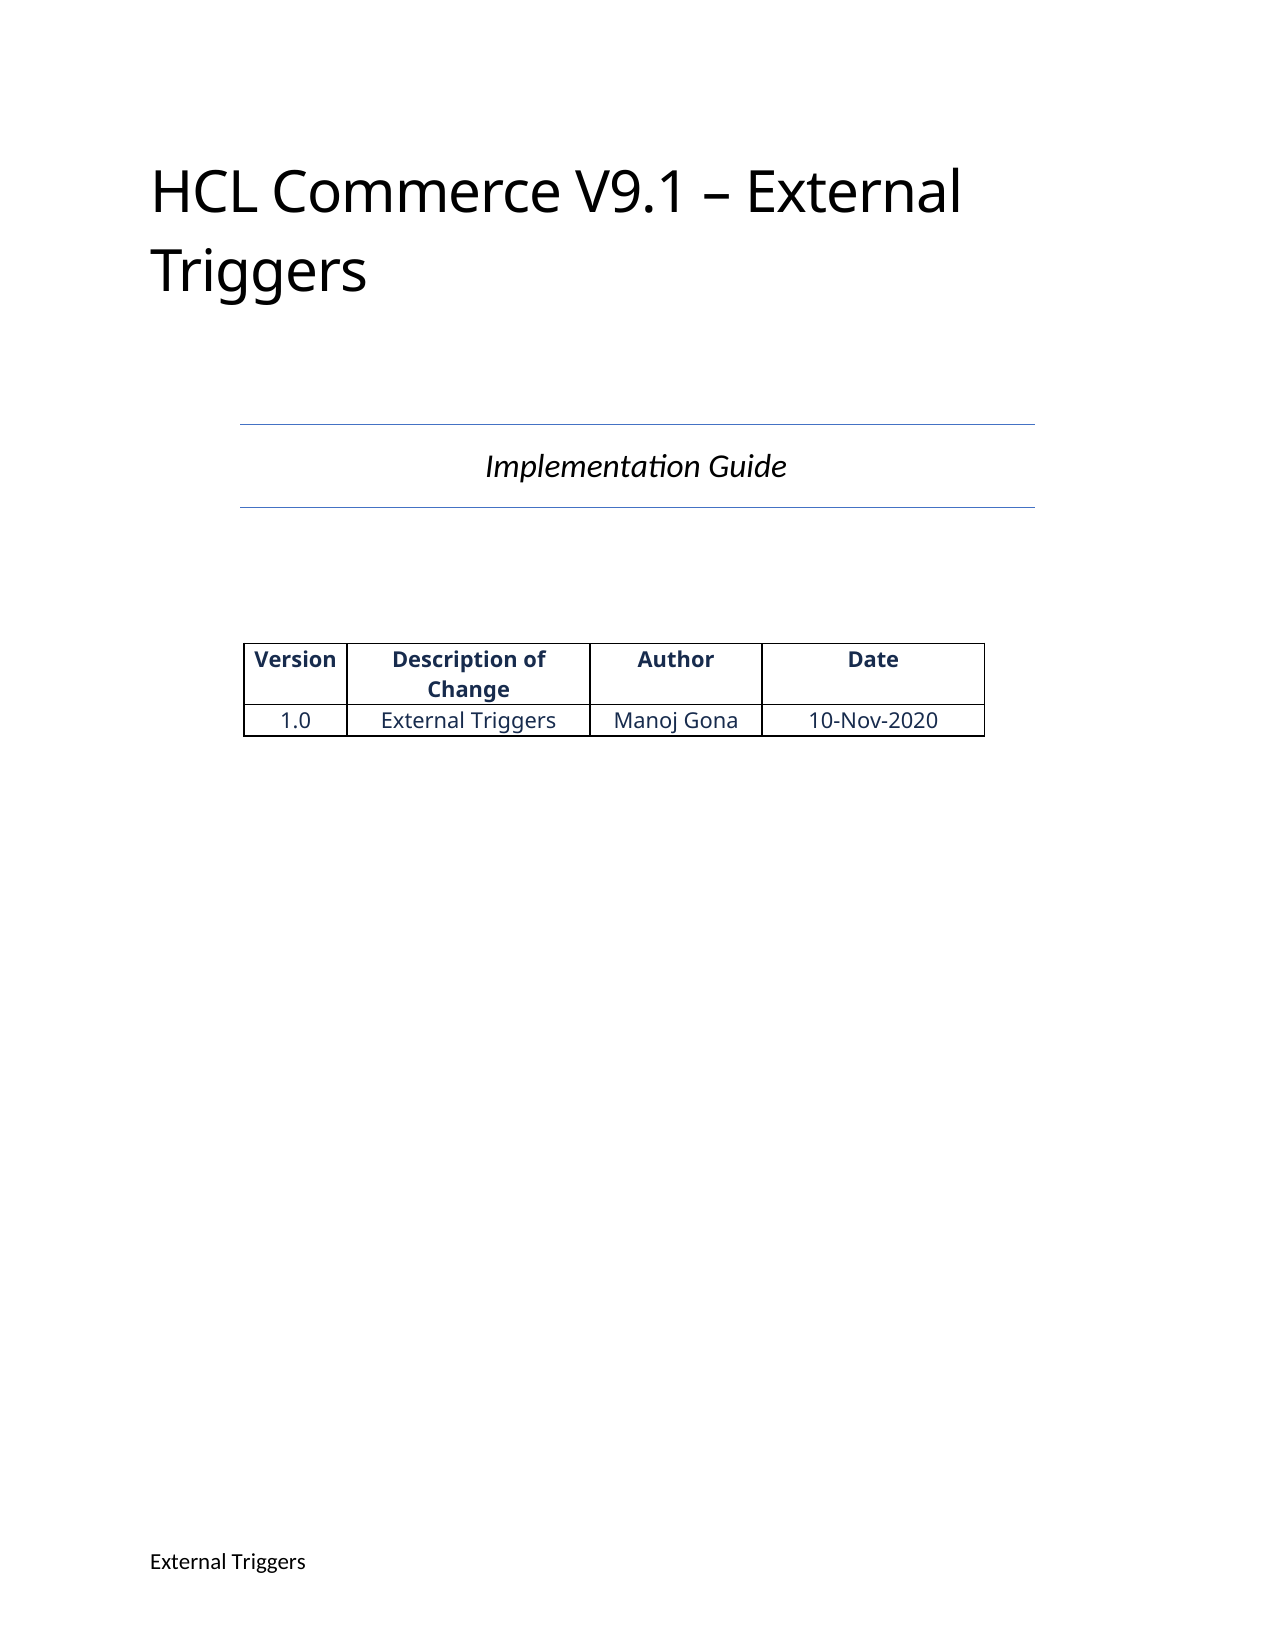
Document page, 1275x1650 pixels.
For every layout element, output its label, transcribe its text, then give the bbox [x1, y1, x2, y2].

table_cell 1.0 [245, 705, 346, 735]
table_cell Manoj Gona [591, 705, 761, 735]
table_header Description of Change [348, 644, 589, 704]
table_cell 10-Nov-2020 [763, 705, 984, 735]
title HCL Commerce V9.1 – External Triggers [150, 150, 1125, 309]
table_header Author [591, 644, 761, 704]
table_header Version [245, 644, 346, 704]
table_header Date [763, 644, 984, 704]
table_cell External Triggers [348, 705, 589, 735]
text Implementation Guide [240, 425, 1035, 507]
